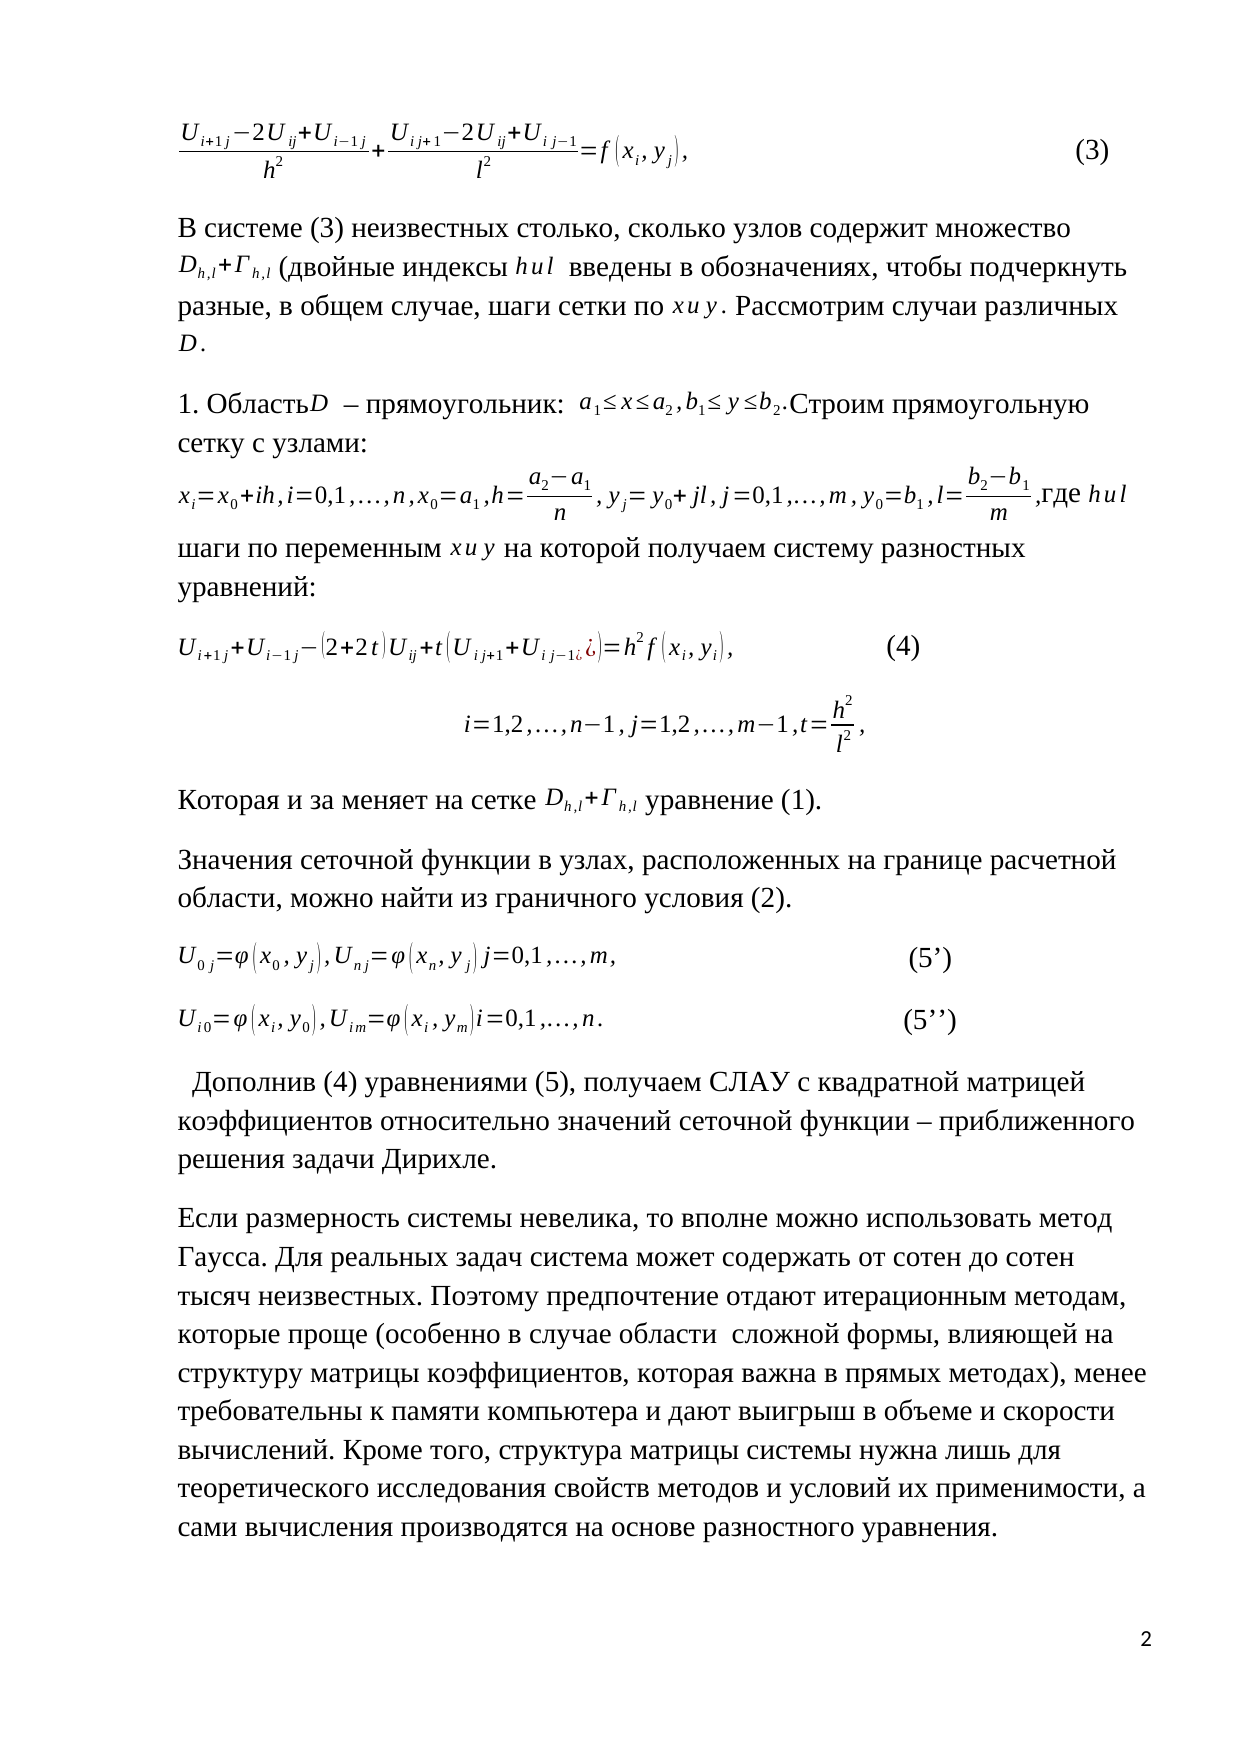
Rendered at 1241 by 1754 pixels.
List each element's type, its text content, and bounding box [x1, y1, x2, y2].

text 1. Область – прямоугольник: Строим прямоугольную сетку с узлами: где шаги по переменным на которой получаем систему разностных уравнений: [177, 386, 1152, 602]
text В системе (3) неизвестных столько, сколько узлов содержит множество (двойные индексы введены в обозначениях, чтобы подчеркнуть разные, в общем случае, шаги сетки по Рассмотрим случаи различных [177, 210, 1152, 361]
text Значения сеточной функции в узлах, расположенных на границе расчетной области, можно найти из граничного условия (2). [177, 842, 1152, 914]
text Дополнив (4) уравнениями (5), получаем СЛАУ с квадратной матрицей коэффициентов относительно значений сеточной функции – приближенного решения задачи Дирихле. [177, 1064, 1152, 1175]
text Которая и за меняет на сетке уравнение (1). [177, 782, 1152, 816]
text Если размерность системы невелика, то вполне можно использовать метод Гаусса. Для реальных задач система может содержать от сотен до сотен тысяч неизвестных. Поэтому предпочтение отдают итерационным методам, которые проще (особенно в случае области сложной формы, влияющей на структуру матрицы коэффициентов, которая важна в прямых методах), менее требовательны к памяти компьютера и дают выигрыш в объеме и скорости вычислений. Кроме того, структура матрицы системы нужна лишь для теоретического исследования свойств методов и условий их применимости, а сами вычисления производятся на основе разностного уравнения. [177, 1201, 1152, 1542]
text (3) [177, 118, 1152, 184]
text (4) [177, 628, 1152, 666]
text (5’’) [177, 1002, 1152, 1038]
text (5’) [177, 940, 1152, 976]
